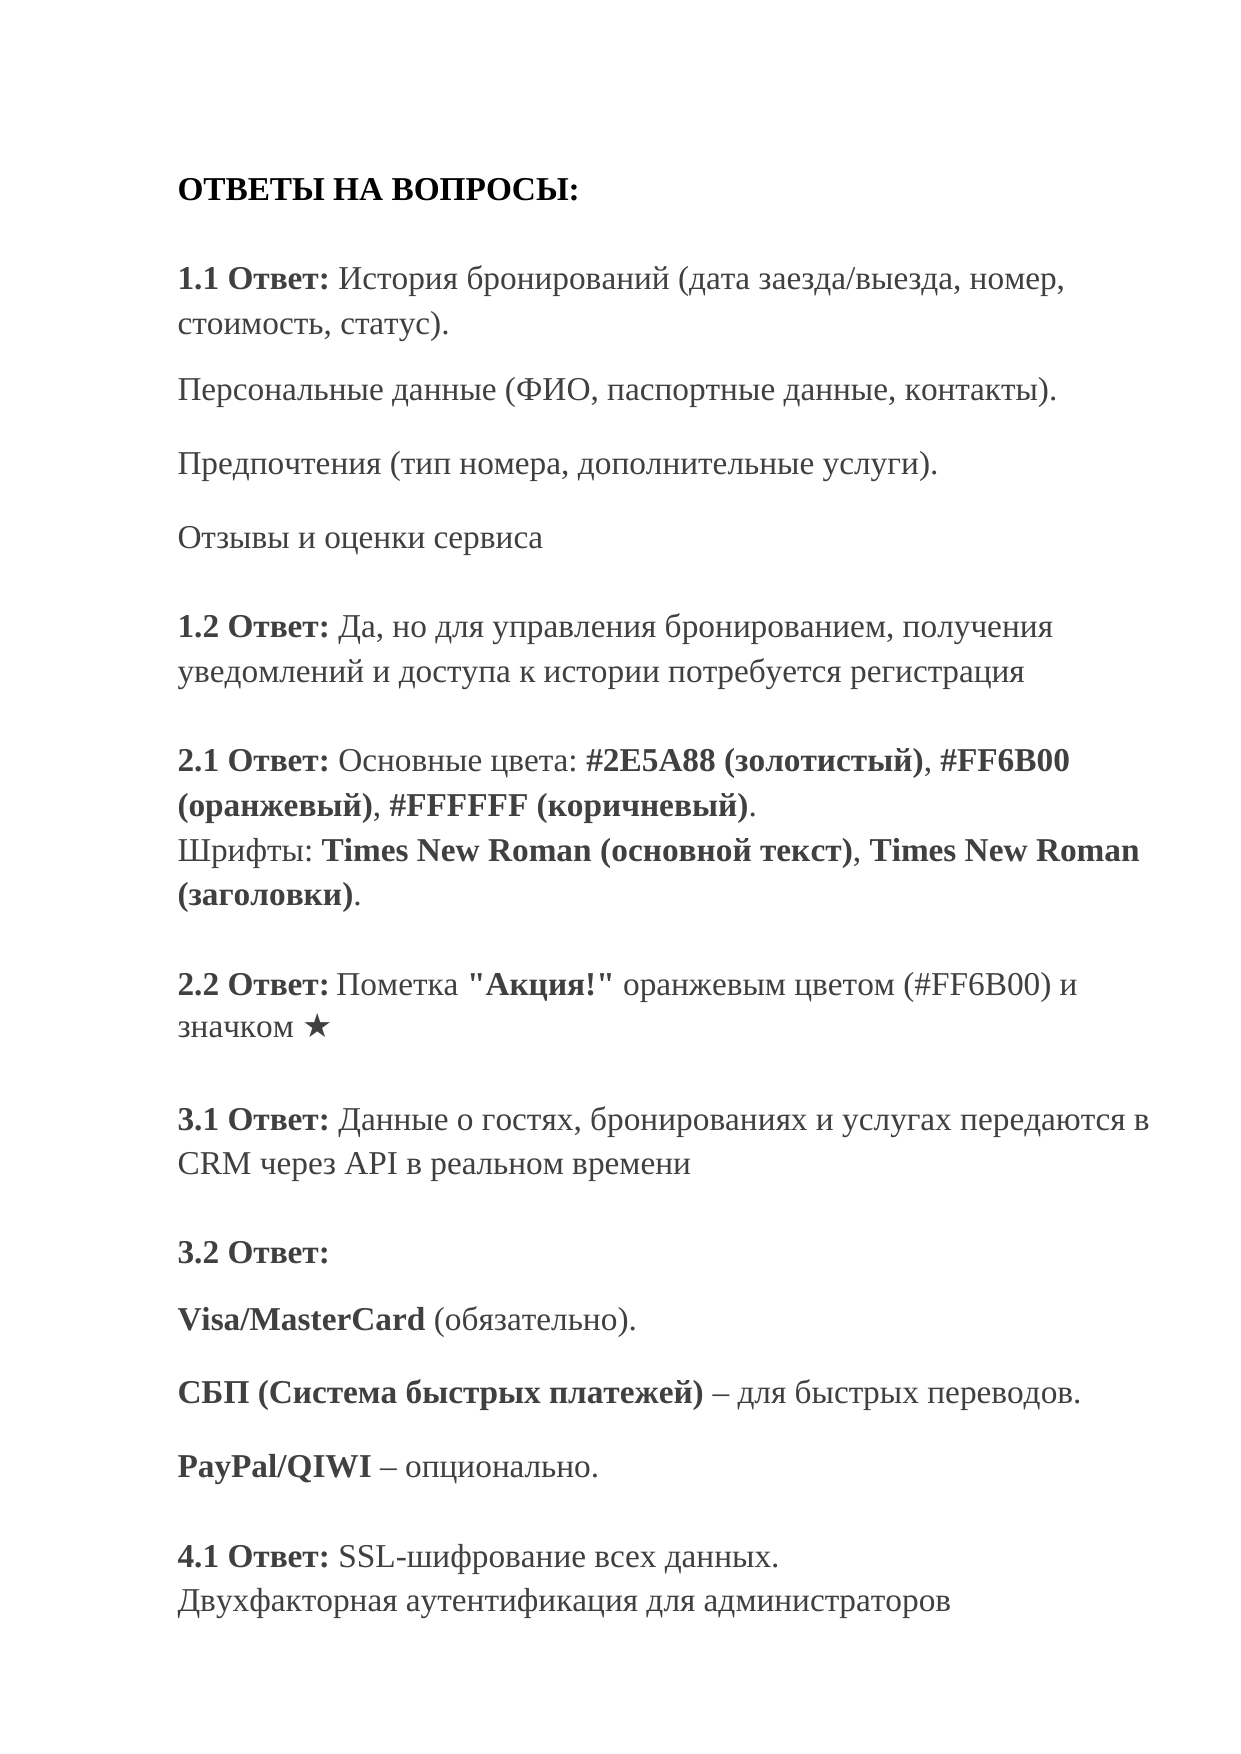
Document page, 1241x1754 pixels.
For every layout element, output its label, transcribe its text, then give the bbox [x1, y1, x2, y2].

text Персональные данные (ФИО, паспортные данные, контакты). [177, 363, 1152, 408]
text СБП (Система быстрых платежей) – для быстрых переводов. [177, 1366, 1152, 1411]
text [177, 118, 1152, 342]
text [177, 1440, 1152, 1619]
text Предпочтения (тип номера, дополнительные услуги). [177, 437, 1152, 482]
text Отзывы и оценки сервиса 1.2 Ответ: Да, но для управления бронированием, получения уведомлений и доступа к истории потребуется регистрация 2.1 Ответ: Основные цвета: #2E5A88 (золотистый), #FF6B00 (оранжевый), #FFFFFF (коричневый). Шрифты: Times New Roman (основной текст), Times New Roman (заголовки). 2.2 Ответ: Пометка "Акция!" оранжевым цветом (#FF6B00) и значком ★ 3.1 Ответ: Данные о гостях, бронированиях и услугах передаются в CRM через API в реальном времени 3.2 Ответ: [177, 511, 1152, 1271]
text Visa/MasterCard (обязательно). [177, 1293, 1152, 1337]
